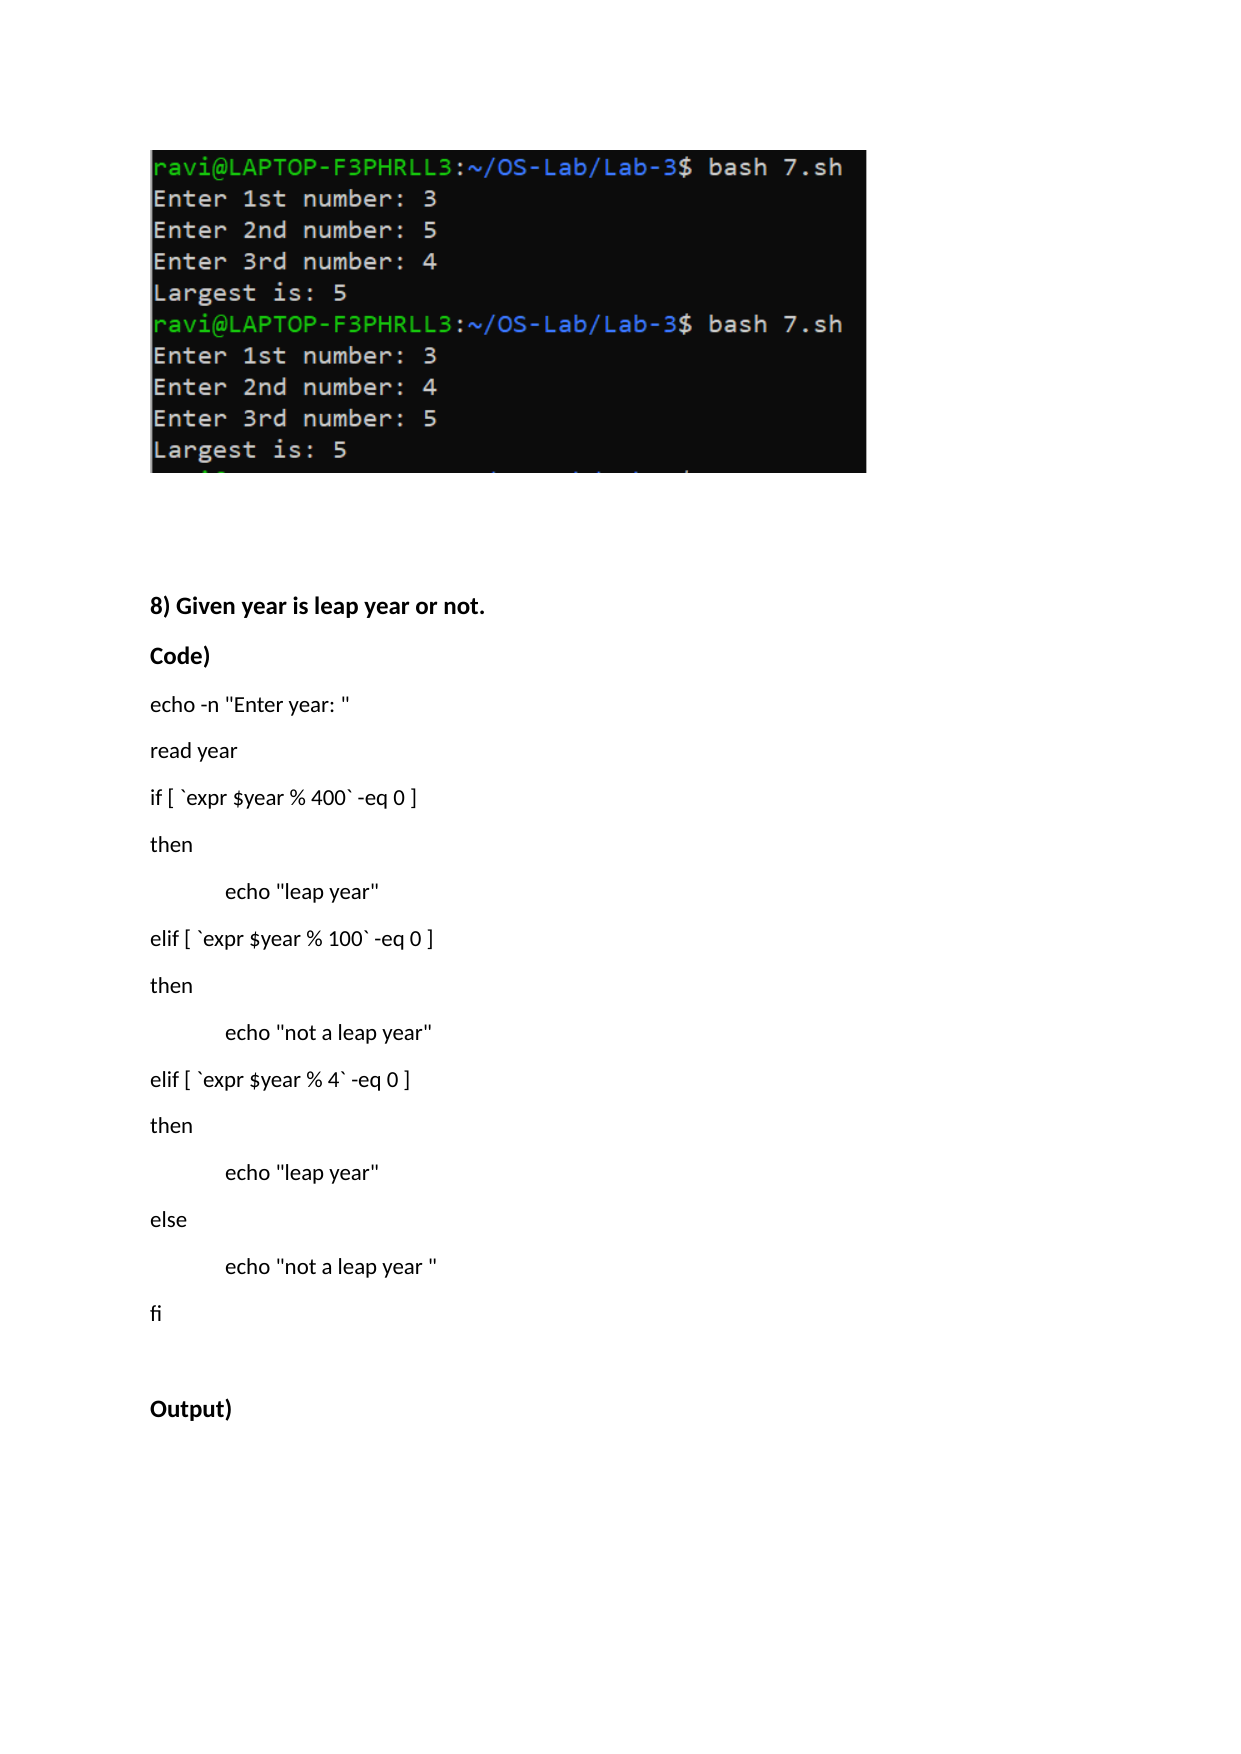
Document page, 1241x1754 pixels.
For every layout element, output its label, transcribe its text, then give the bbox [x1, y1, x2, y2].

text if [ `expr $year % 400` -eq 0 ] [150, 783, 1090, 811]
text read year [150, 737, 1090, 764]
text then [150, 1112, 1090, 1139]
text echo "not a leap year " [150, 1252, 1090, 1280]
picture [150, 150, 867, 473]
text elif [ `expr $year % 100` -eq 0 ] [150, 924, 1090, 952]
text echo -n "Enter year: " [150, 690, 1090, 718]
text then [150, 830, 1090, 858]
text fi [150, 1299, 1090, 1327]
text echo "leap year" [150, 877, 1090, 905]
text 8) Given year is leap year or not. [150, 591, 1090, 621]
text echo "not a leap year" [150, 1018, 1090, 1046]
text Output) [150, 1393, 1090, 1423]
text elif [ `expr $year % 4` -eq 0 ] [150, 1065, 1090, 1093]
text echo "leap year" [150, 1158, 1090, 1186]
text then [150, 971, 1090, 999]
text else [150, 1205, 1090, 1233]
text Code) [150, 640, 1090, 671]
